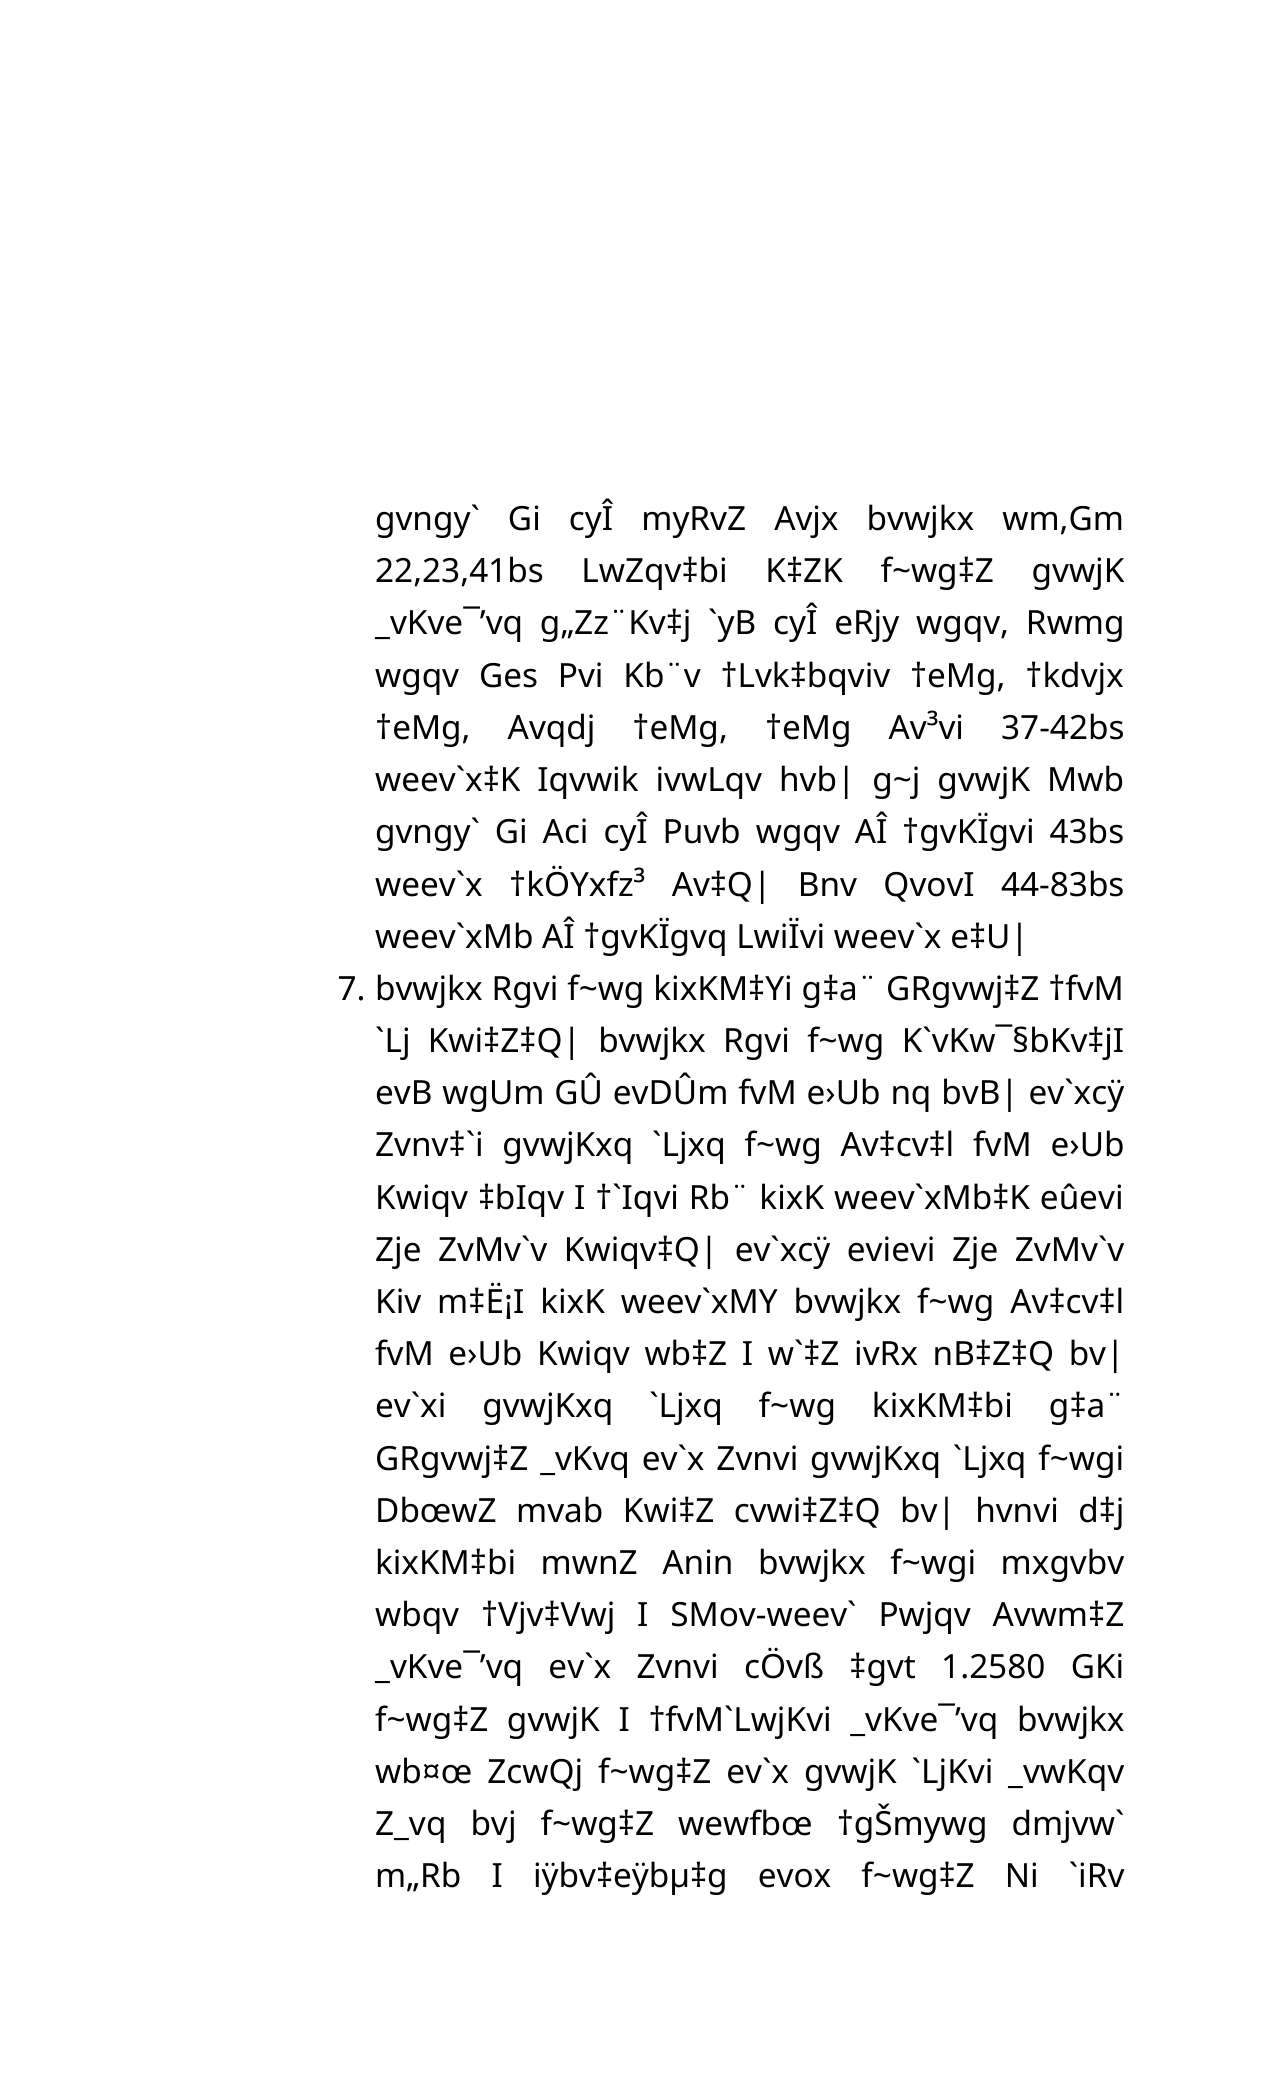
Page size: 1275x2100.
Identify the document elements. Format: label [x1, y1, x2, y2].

list [337, 965, 1125, 1897]
list [337, 495, 1125, 958]
